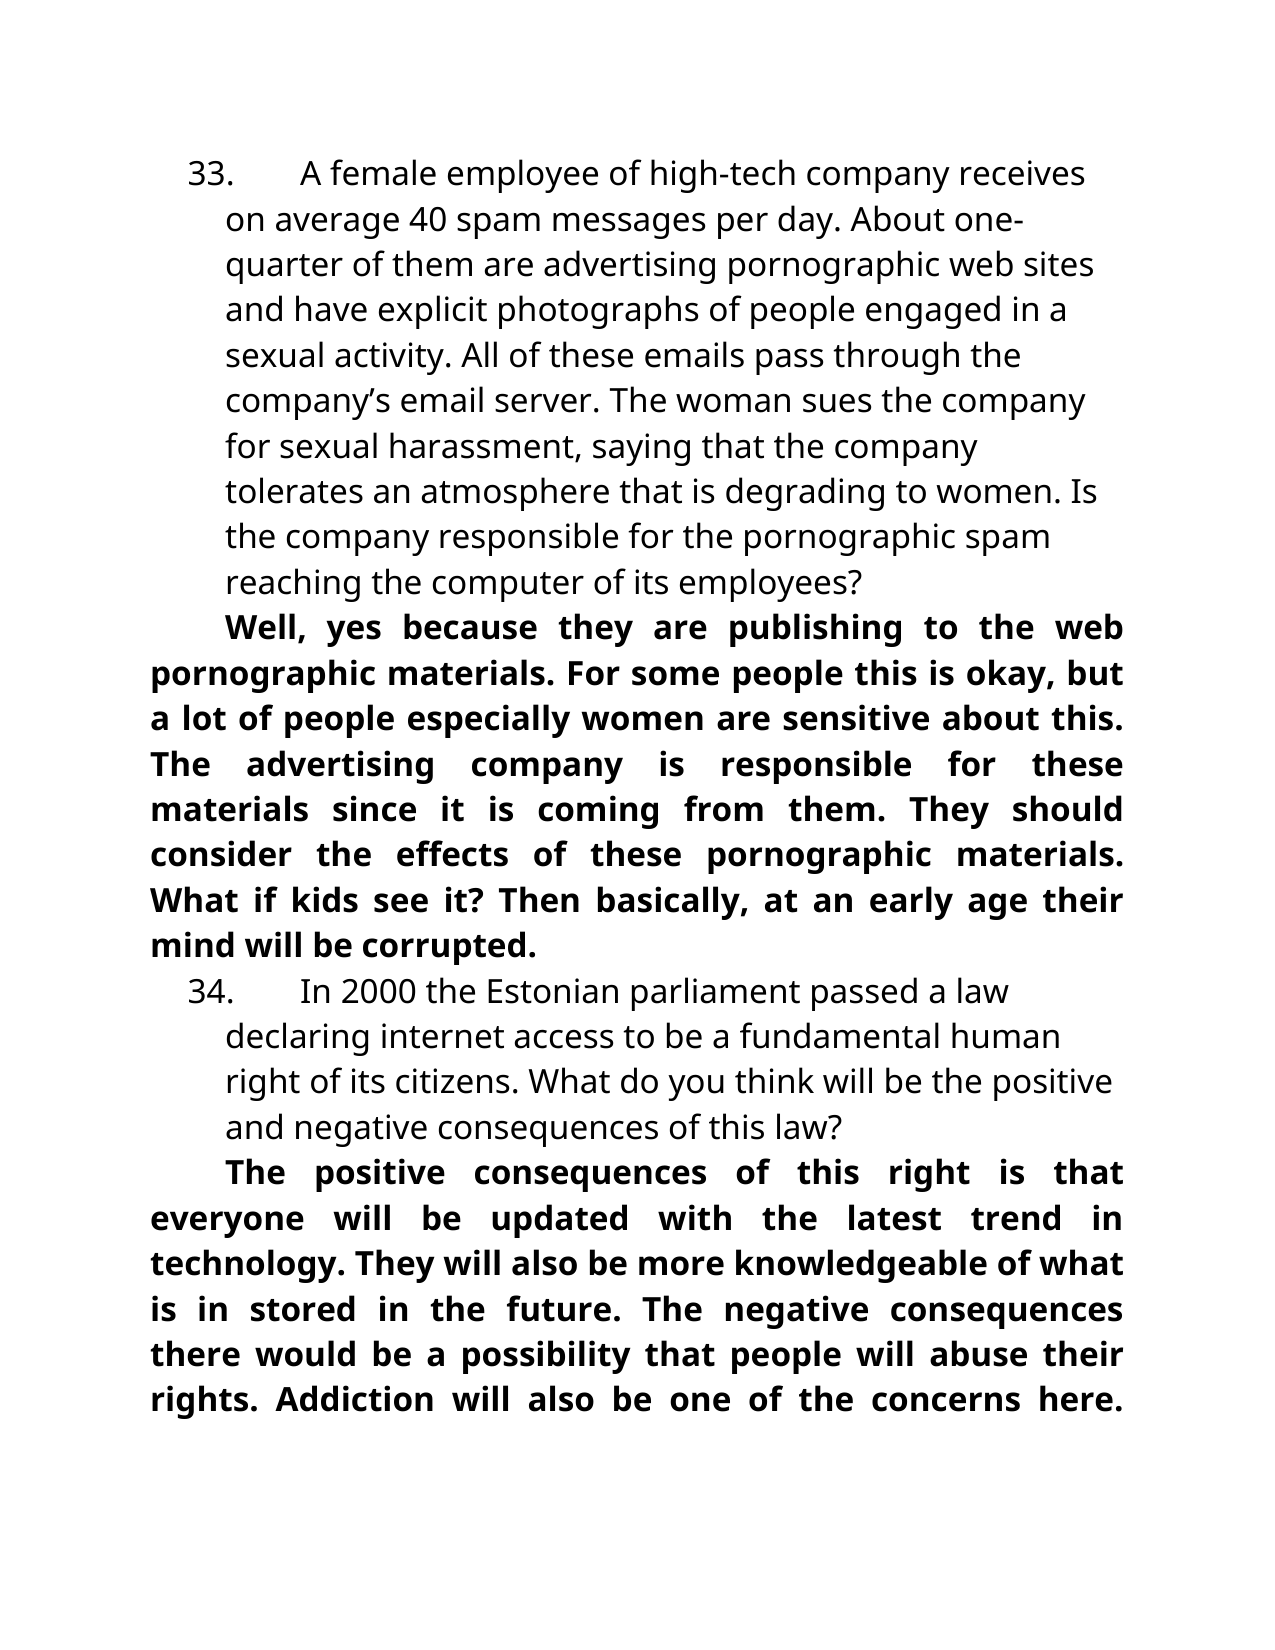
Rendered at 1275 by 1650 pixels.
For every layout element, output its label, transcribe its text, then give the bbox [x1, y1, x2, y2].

list In 2000 the Estonian parliament passed a law declaring internet access to be a fundamental human right of its citizens. What do you think will be the positive and negative consequences of this law? [187, 967, 1125, 1149]
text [150, 1149, 1125, 1422]
text Well, yes because they are publishing to the web pornographic materials. For some people this is okay, but a lot of people especially women are sensitive about this. The advertising company is responsible for these materials since it is coming from them. They should consider the effects of these pornographic materials. What if kids see it? Then basically, at an early age their mind will be corrupted. [150, 604, 1125, 967]
list A female employee of high-tech company receives on average 40 spam messages per day. About one-quarter of them are advertising pornographic web sites and have explicit photographs of people engaged in a sexual activity. All of these emails pass through the company’s email server. The woman sues the company for sexual harassment, saying that the company tolerates an atmosphere that is degrading to women. Is the company responsible for the pornographic spam reaching the computer of its employees? [187, 150, 1125, 604]
